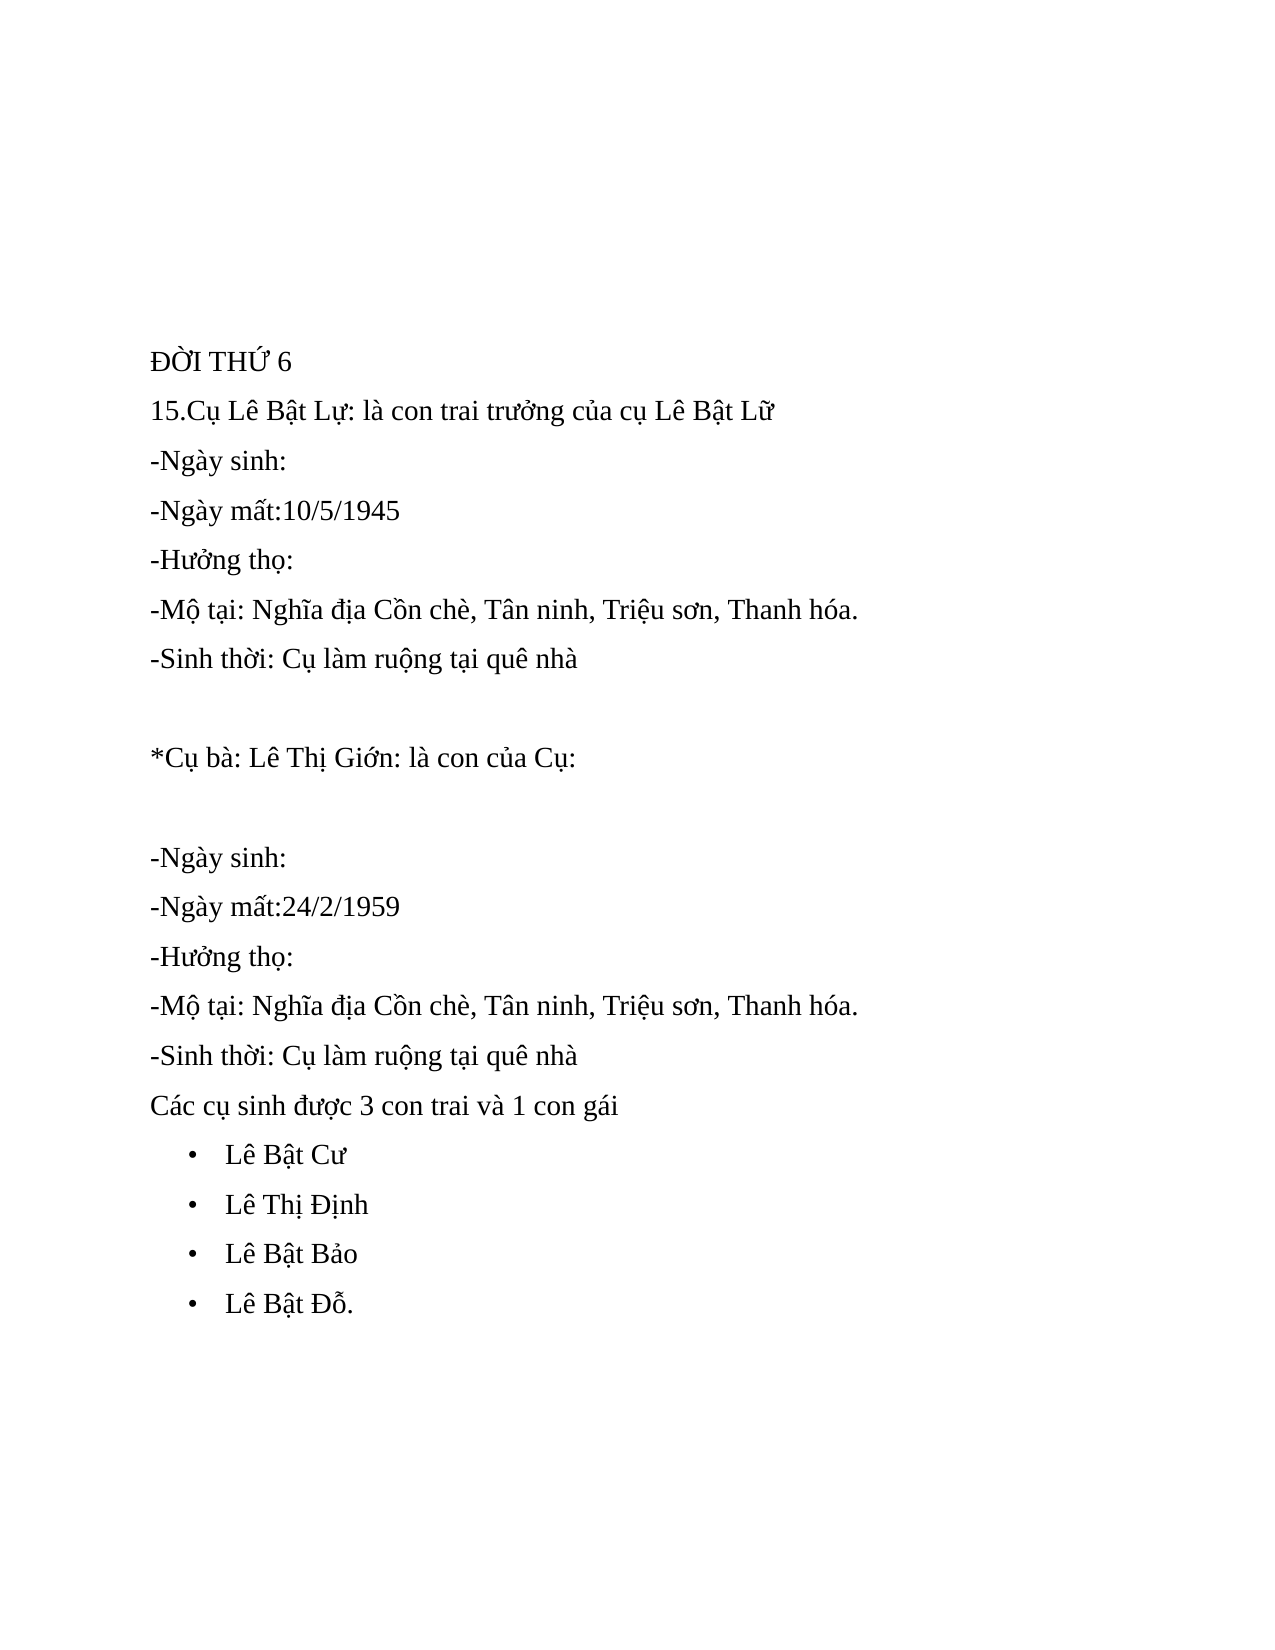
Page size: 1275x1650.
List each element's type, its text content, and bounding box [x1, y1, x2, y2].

text -Ngày sinh: [150, 447, 1125, 476]
list Lê Thị Định [187, 1191, 1125, 1220]
text -Mộ tại: Nghĩa địa Cồn chè, Tân ninh, Triệu sơn, Thanh hóa. [150, 596, 1125, 625]
text -Sinh thời: Cụ làm ruộng tại quê nhà [150, 1042, 1125, 1071]
text -Ngày mất:24/2/1959 [150, 894, 1125, 922]
text -Hưởng thọ: [150, 943, 1125, 972]
text -Mộ tại: Nghĩa địa Cồn chè, Tân ninh, Triệu sơn, Thanh hóa. [150, 993, 1125, 1022]
text -Ngày mất:10/5/1945 [150, 497, 1125, 526]
list Lê Bật Cư [187, 1142, 1125, 1170]
text -Hưởng thọ: [150, 547, 1125, 575]
list Lê Bật Đỗ. [187, 1290, 1125, 1319]
text Các cụ sinh được 3 con trai và 1 con gái [150, 1092, 1125, 1121]
text *Cụ bà: Lê Thị Giớn: là con của Cụ: [150, 745, 1125, 774]
text 15.Cụ Lê Bật Lự: là con trai trưởng của cụ Lê Bật Lữ [150, 398, 1125, 427]
text -Sinh thời: Cụ làm ruộng tại quê nhà [150, 646, 1125, 674]
text -Ngày sinh: [150, 844, 1125, 873]
text ĐỜI THỨ 6 [150, 348, 1125, 377]
list Lê Bật Bảo [187, 1241, 1125, 1269]
